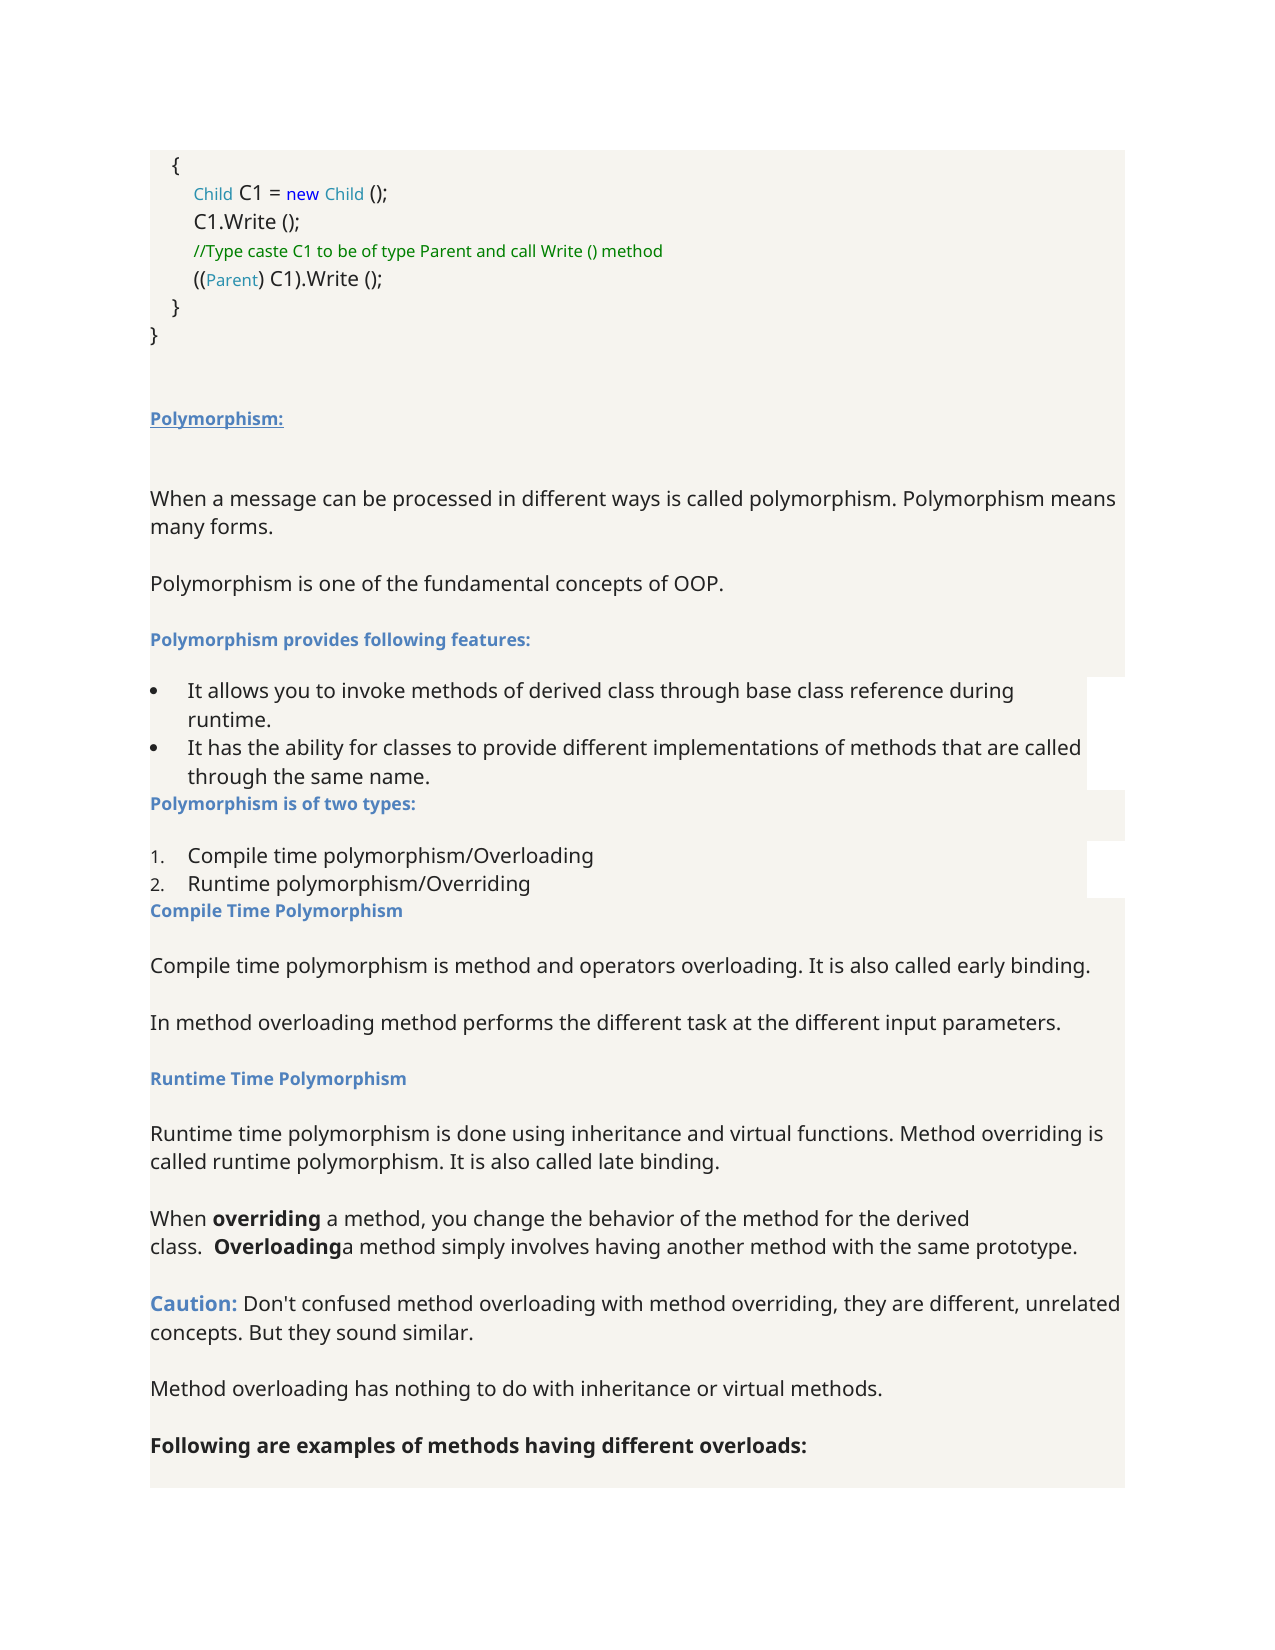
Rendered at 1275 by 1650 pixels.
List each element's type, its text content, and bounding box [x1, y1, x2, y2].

list It allows you to invoke methods of derived class through base class reference during runtime. [150, 677, 1087, 733]
text Runtime Time Polymorphism [150, 1065, 1125, 1090]
text When a message can be processed in different ways is called polymorphism. Polymorphism means many forms. [150, 484, 1125, 541]
text Caution: Don't confused method overloading with method overriding, they are different, unrelated concepts. But they sound similar. [150, 1289, 1125, 1346]
text When overriding a method, you change the behavior of the method for the derived class. Overloadinga method simply involves having another method with the same prototype. [150, 1204, 1125, 1261]
text C1.Write (); [150, 207, 1125, 235]
text Polymorphism is of two types: [150, 790, 1125, 841]
text Compile Time Polymorphism [150, 898, 1125, 923]
text Following are examples of methods having different overloads: [150, 1431, 1125, 1460]
text { [150, 150, 1125, 178]
text } [150, 321, 1125, 349]
text } [150, 292, 1125, 321]
list Runtime polymorphism/Overriding [150, 869, 1087, 898]
text Method overloading has nothing to do with inheritance or virtual methods. [150, 1374, 1125, 1403]
text Child C1 = new Child (); [150, 178, 1125, 207]
text Polymorphism is one of the fundamental concepts of OOP. [150, 569, 1125, 598]
text Runtime time polymorphism is done using inheritance and virtual functions. Method overriding is called runtime polymorphism. It is also called late binding. [150, 1119, 1125, 1176]
text Polymorphism provides following features: [150, 626, 1125, 651]
text //Type caste C1 to be of type Parent and call Write () method [150, 235, 1125, 264]
text ((Parent) C1).Write (); [150, 264, 1125, 292]
text Compile time polymorphism is method and operators overloading. It is also called early binding. [150, 951, 1125, 980]
text In method overloading method performs the different task at the different input parameters. [150, 1008, 1125, 1037]
text Polymorphism: [150, 406, 1125, 431]
list It has the ability for classes to provide different implementations of methods that are called through the same name. [150, 733, 1087, 790]
list Compile time polymorphism/Overloading [150, 841, 1087, 869]
